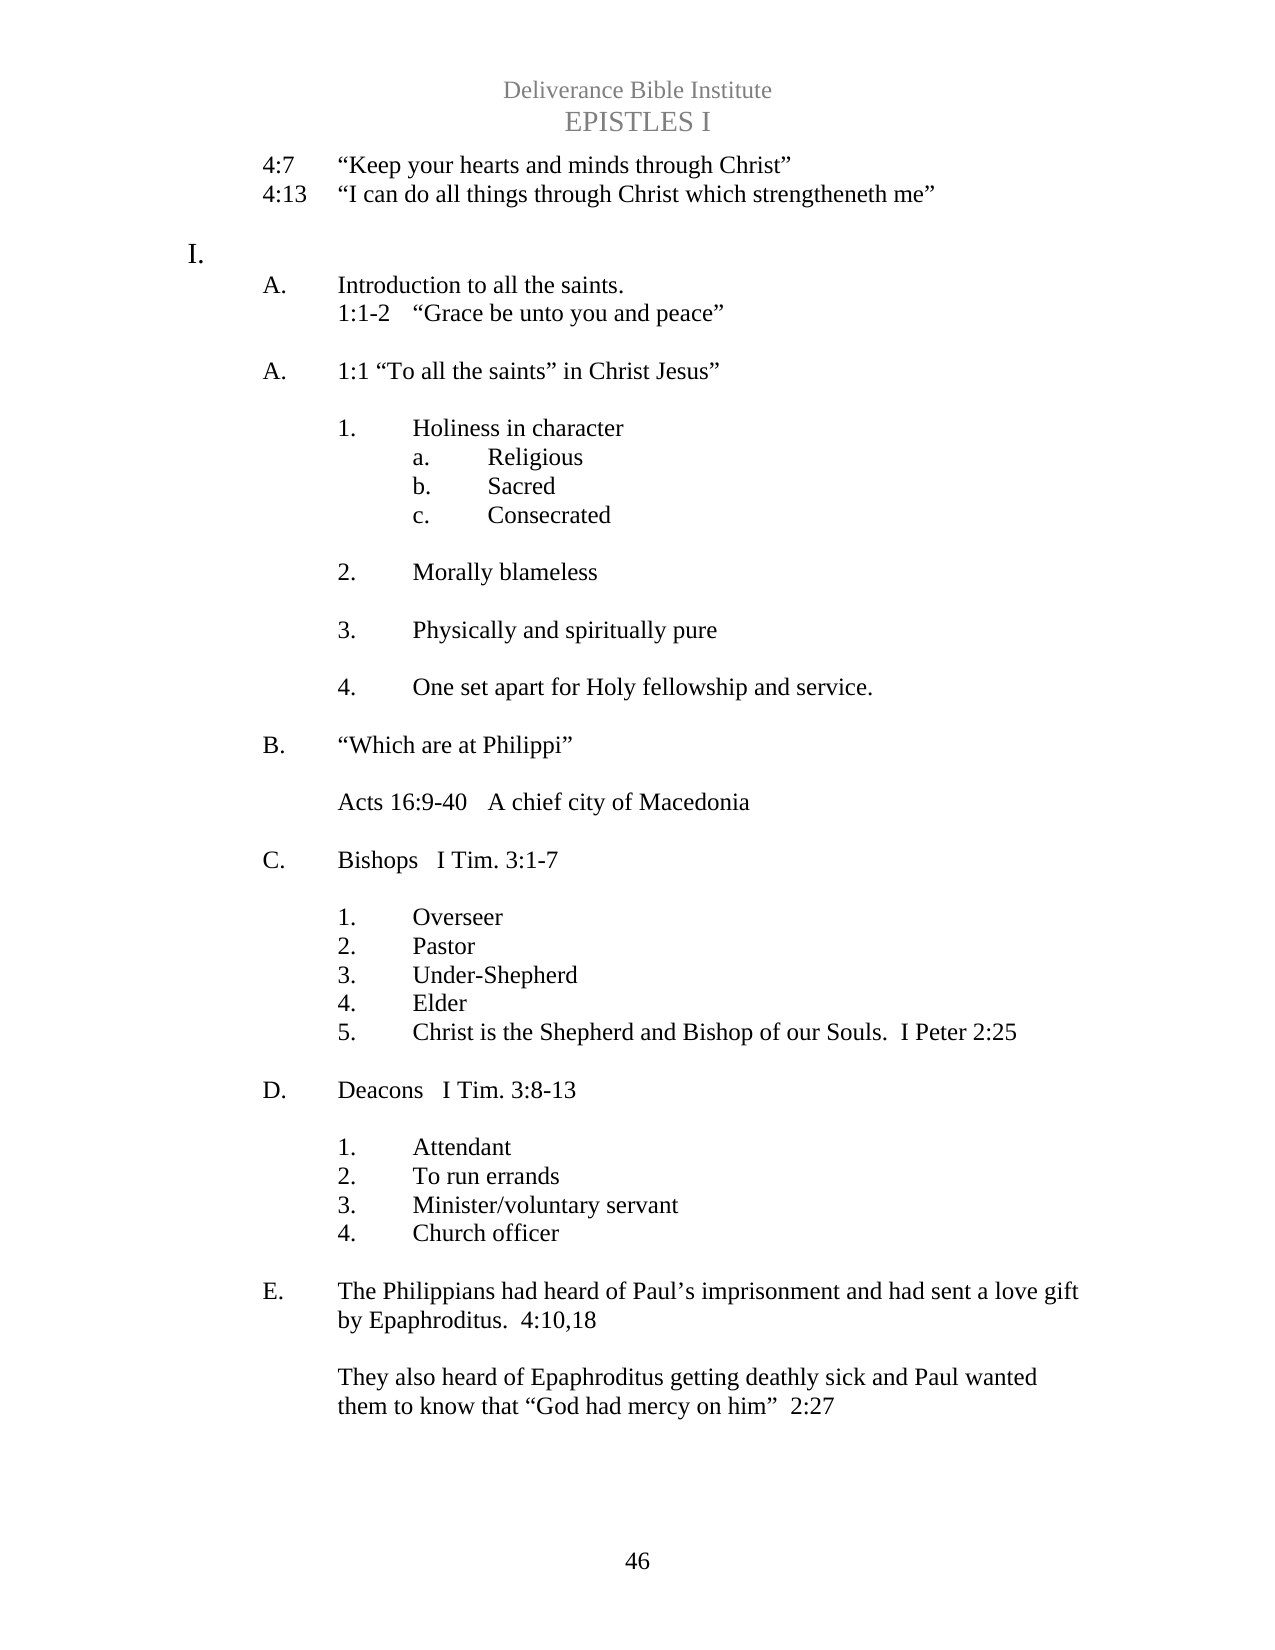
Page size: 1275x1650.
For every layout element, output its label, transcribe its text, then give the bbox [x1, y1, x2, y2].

text Acts 16:9-40 A chief city of Macedonia [187, 787, 1087, 816]
text 3. Minister/voluntary servant [187, 1190, 1087, 1218]
text a. Religious [187, 442, 1087, 471]
text 4. Church officer [187, 1218, 1087, 1247]
text 4:7 “Keep your hearts and minds through Christ” [187, 150, 1087, 179]
text b. Sacred [187, 471, 1087, 500]
text They also heard of Epaphroditus getting deathly sick and Paul wanted them to know that “God had mercy on him” 2:27 [337, 1362, 1087, 1420]
text 3. Physically and spiritually pure [187, 615, 1087, 643]
text D. Deacons I Tim. 3:8-13 [187, 1075, 1087, 1103]
text 1:1-2 “Grace be unto you and peace” [187, 298, 1087, 327]
text E. The Philippians had heard of Paul’s imprisonment and had sent a love gift by Epaphroditus. 4:10,18 [262, 1276, 1087, 1333]
text 4:13 “I can do all things through Christ which strengtheneth me” [187, 179, 1087, 207]
text 1. Overseer [187, 902, 1087, 931]
text C. Bishops I Tim. 3:1-7 [187, 845, 1087, 873]
text 2. To run errands [187, 1161, 1087, 1190]
text 1. Attendant [187, 1132, 1087, 1161]
text 5. Christ is the Shepherd and Bishop of our Souls. I Peter 2:25 [187, 1017, 1087, 1046]
text 4. One set apart for Holy fellowship and service. [187, 672, 1087, 701]
text 4. Elder [187, 988, 1087, 1017]
text 1. Holiness in character [187, 413, 1087, 442]
text 2. Pastor [187, 931, 1087, 960]
text 3. Under-Shepherd [187, 960, 1087, 988]
text B. “Which are at Philippi” [187, 730, 1087, 758]
text A. 1:1 “To all the saints” in Christ Jesus” [187, 356, 1087, 385]
text A. Introduction to all the saints. [187, 270, 1087, 298]
text c. Consecrated [187, 500, 1087, 528]
text 2. Morally blameless [187, 557, 1087, 586]
